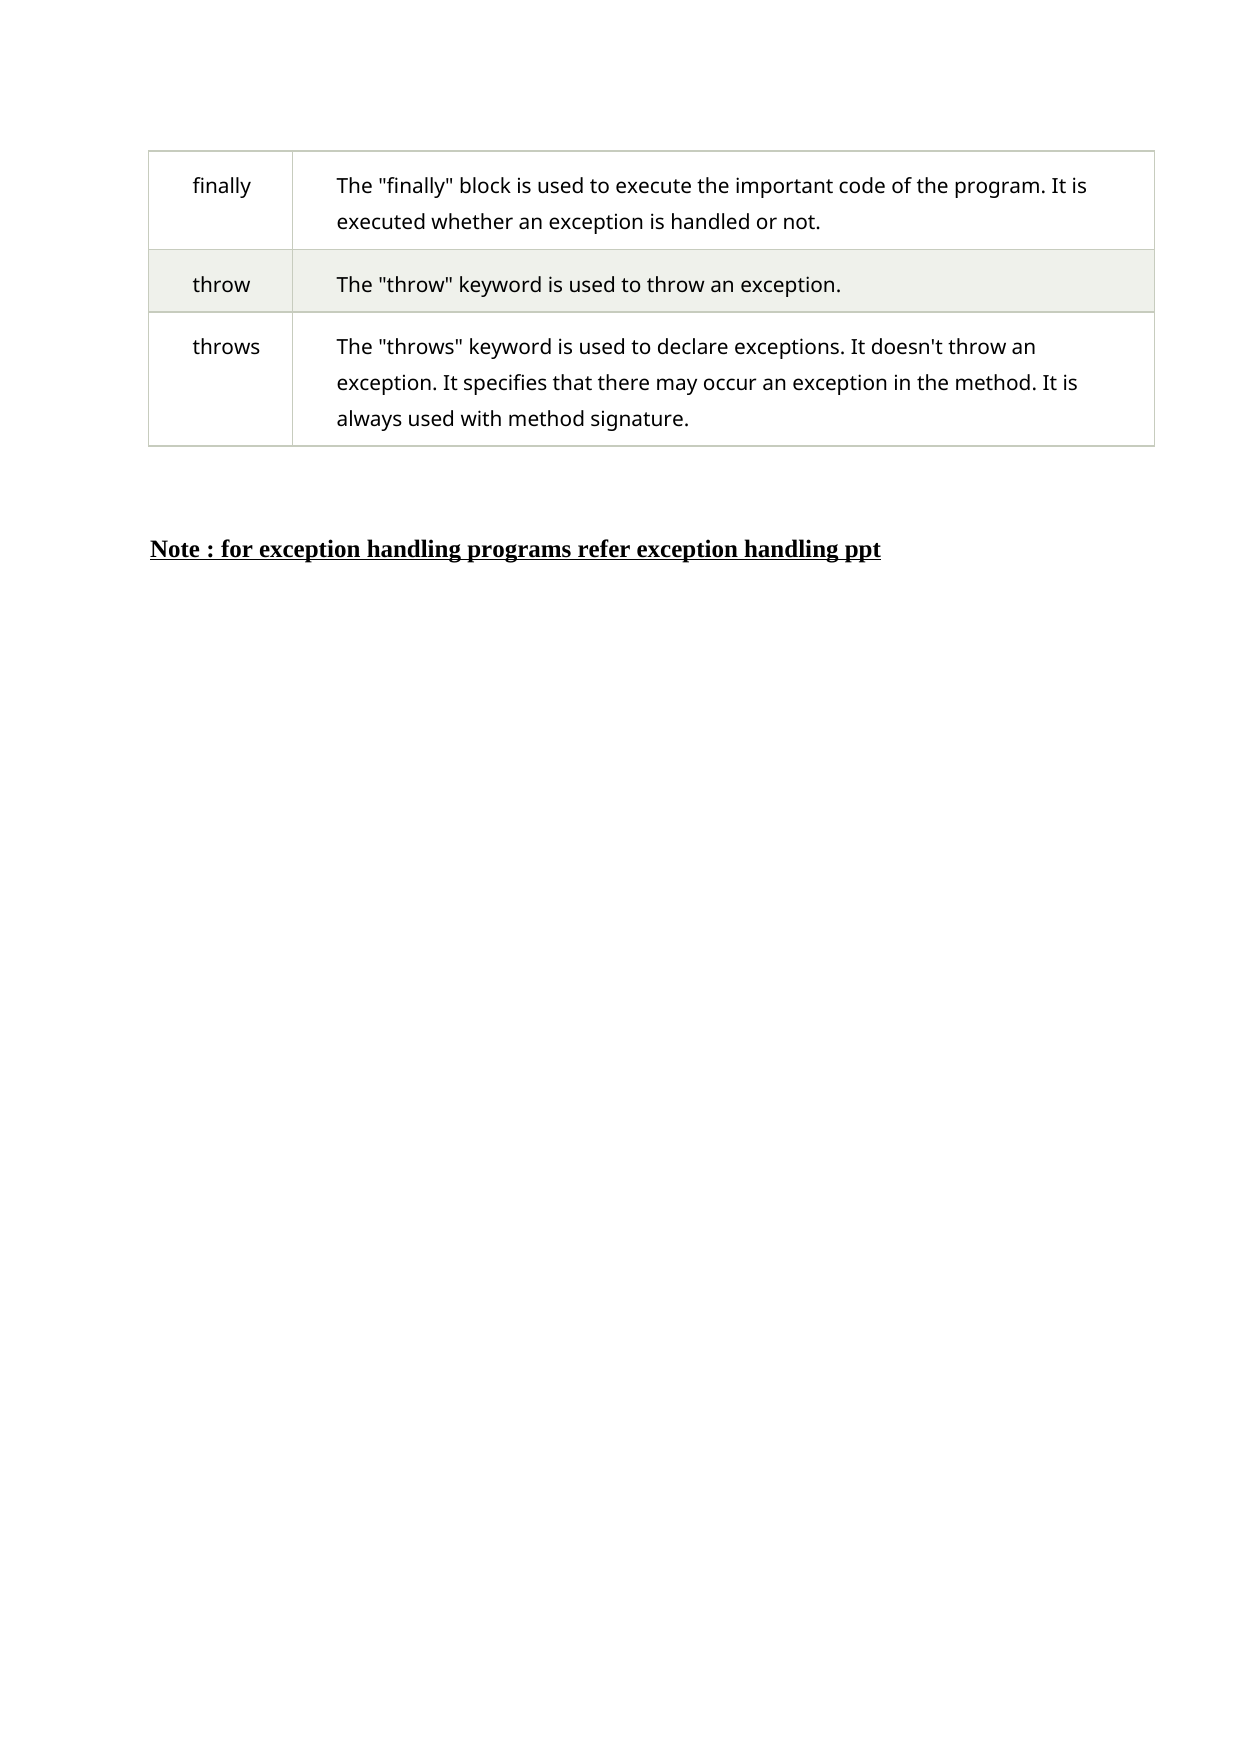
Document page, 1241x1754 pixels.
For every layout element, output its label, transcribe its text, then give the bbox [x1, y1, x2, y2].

table_cell The "throws" keyword is used to declare exceptions. It doesn't throw an exception. It specifies that there may occur an exception in the method. It is always used with method signature. [293, 313, 1154, 445]
table_cell finally [149, 152, 292, 248]
table_cell throws [149, 313, 292, 445]
table_cell The "finally" block is used to execute the important code of the program. It is executed whether an exception is handled or not. [293, 152, 1154, 248]
table_cell The "throw" keyword is used to throw an exception. [293, 250, 1154, 311]
table_cell throw [149, 250, 292, 311]
text Note : for exception handling programs refer exception handling ppt [150, 534, 1090, 562]
